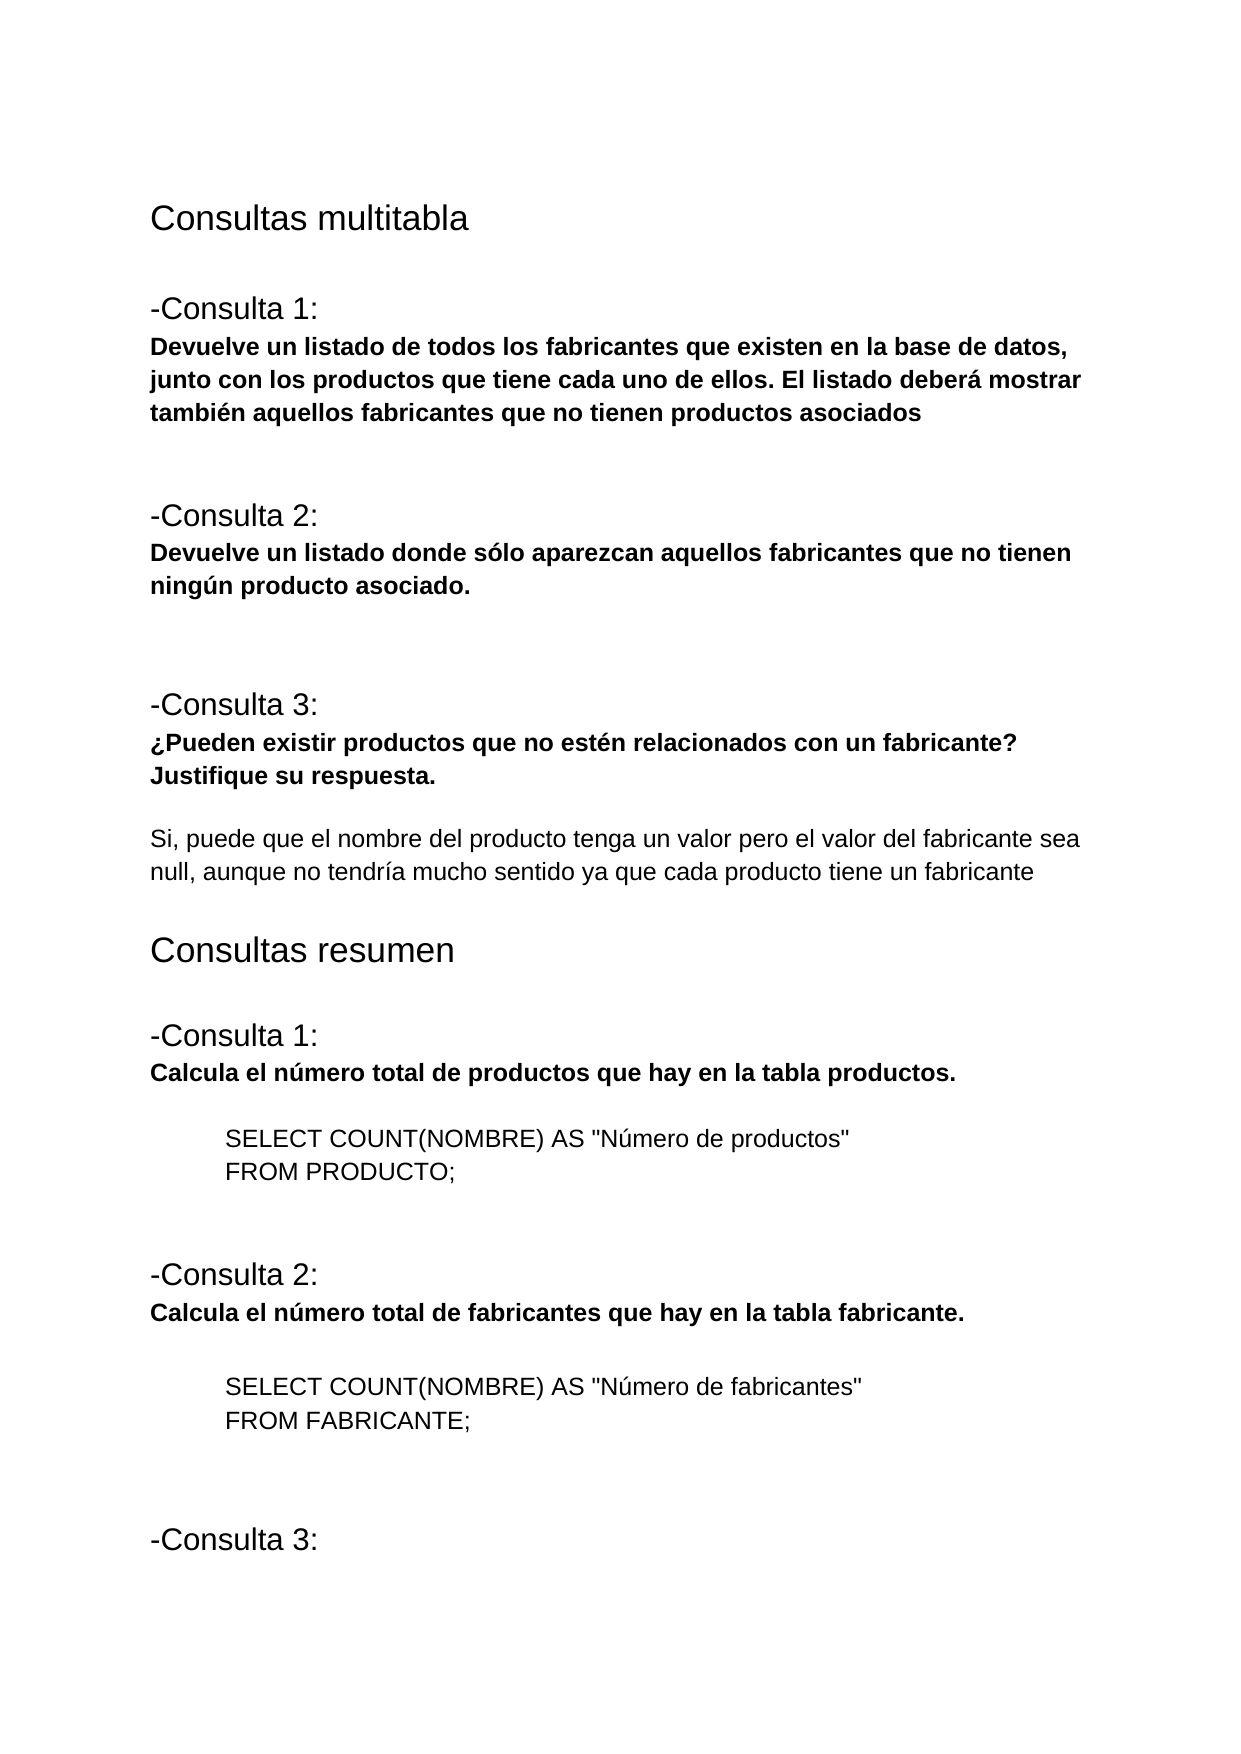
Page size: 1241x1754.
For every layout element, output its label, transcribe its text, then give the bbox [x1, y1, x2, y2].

text SELECT COUNT(NOMBRE) AS "Número de productos" [150, 1124, 1090, 1153]
text Devuelve un listado de todos los fabricantes que existen en la base de datos, junto con los productos que tiene cada uno de ellos. El listado deberá mostrar también aquellos fabricantes que no tienen productos asociados [150, 332, 1090, 426]
text FROM PRODUCTO; [150, 1157, 1090, 1186]
text -Consulta 3: [150, 686, 1090, 722]
text -Consulta 1: [150, 290, 1090, 326]
text SELECT COUNT(NOMBRE) AS "Número de fabricantes" [150, 1372, 1090, 1401]
text Calcula el número total de fabricantes que hay en la tabla fabricante. [150, 1298, 1090, 1326]
text ¿Pueden existir productos que no estén relacionados con un fabricante? Justifique su respuesta. [150, 728, 1090, 789]
text -Consulta 1: [150, 1017, 1090, 1053]
text -Consulta 2: [150, 1256, 1090, 1292]
text Devuelve un listado donde sólo aparezcan aquellos fabricantes que no tienen ningún producto asociado. [150, 538, 1090, 600]
text Si, puede que el nombre del producto tenga un valor pero el valor del fabricante sea null, aunque no tendría mucho sentido ya que cada producto tiene un fabricante [150, 824, 1090, 886]
text -Consulta 3: [150, 1521, 1090, 1557]
text Consultas multitabla [150, 197, 1090, 237]
text FROM FABRICANTE; [150, 1406, 1090, 1435]
text Consultas resumen [150, 929, 1090, 970]
text Calcula el número total de productos que hay en la tabla productos. [150, 1058, 1090, 1087]
text -Consulta 2: [150, 497, 1090, 533]
